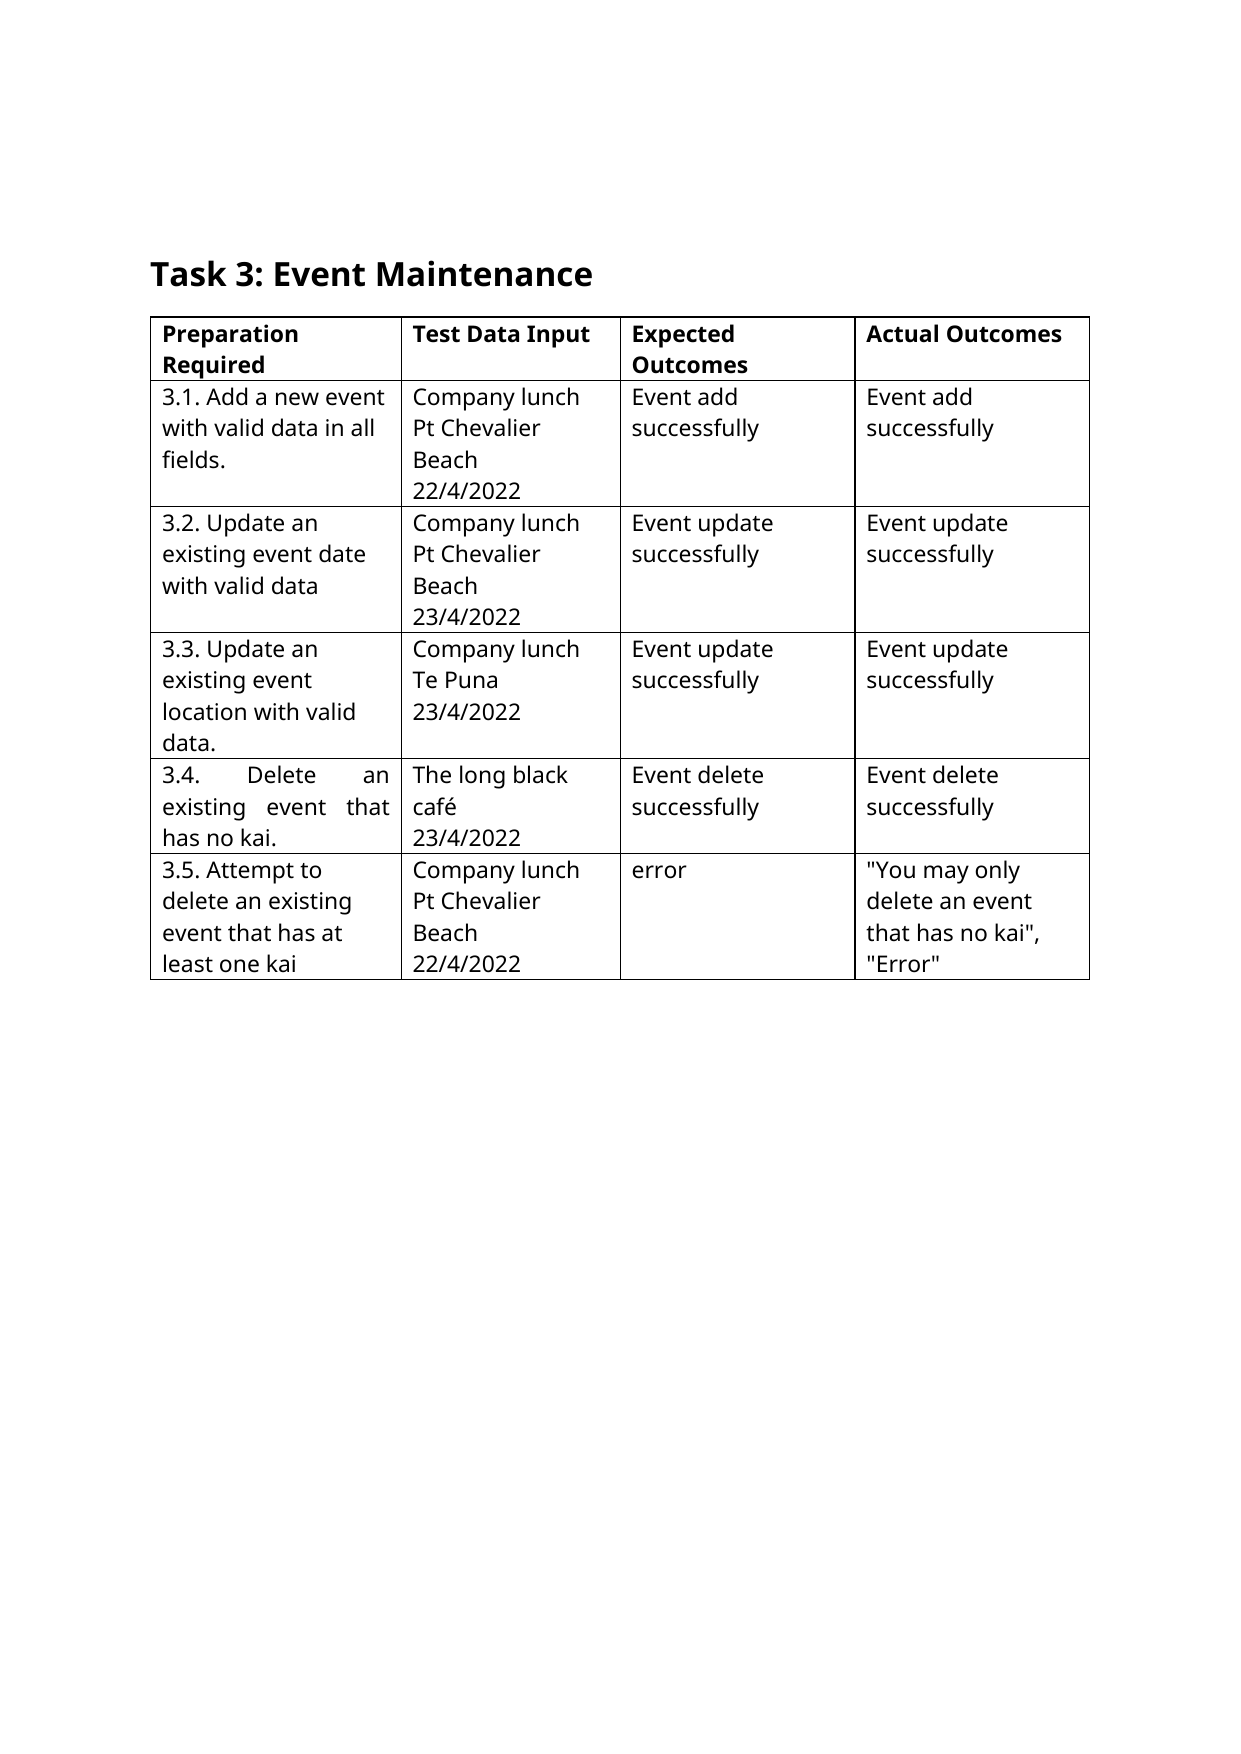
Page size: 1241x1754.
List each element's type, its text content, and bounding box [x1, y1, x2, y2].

table_cell 3.3. Update an existing event location with valid data. [151, 633, 401, 758]
table_cell Event update successfully [621, 507, 854, 632]
table_header Test Data Input [402, 318, 620, 380]
table_cell Company lunch Pt Chevalier Beach 23/4/2022 [402, 507, 620, 632]
table_cell The long black café 23/4/2022 [402, 759, 620, 853]
table_cell Event delete successfully [856, 759, 1089, 853]
table_cell Company lunch Pt Chevalier Beach 22/4/2022 [402, 854, 620, 979]
table_cell Event update successfully [856, 507, 1089, 632]
table_cell Event update successfully [856, 633, 1089, 758]
table_cell 3.4. Delete an existing event that has no kai. [151, 759, 401, 853]
table_cell 3.5. Attempt to delete an existing event that has at least one kai [151, 854, 401, 979]
table_cell Event add successfully [621, 381, 854, 506]
table_header Actual Outcomes [856, 318, 1089, 380]
table_cell 3.2. Update an existing event date with valid data [151, 507, 401, 632]
table_cell Company lunch Pt Chevalier Beach 22/4/2022 [402, 381, 620, 506]
table_cell Event update successfully [621, 633, 854, 758]
table_cell 3.1. Add a new event with valid data in all fields. [151, 381, 401, 506]
text Task 3: Event Maintenance [150, 251, 1090, 296]
table_cell Event delete successfully [621, 759, 854, 853]
table_header Preparation Required [151, 318, 401, 380]
table_cell "You may only delete an event that has no kai", "Error" [856, 854, 1089, 979]
table_cell error [621, 854, 854, 979]
table_cell Company lunch Te Puna 23/4/2022 [402, 633, 620, 758]
table_header Expected Outcomes [621, 318, 854, 380]
table_cell Event add successfully [856, 381, 1089, 506]
